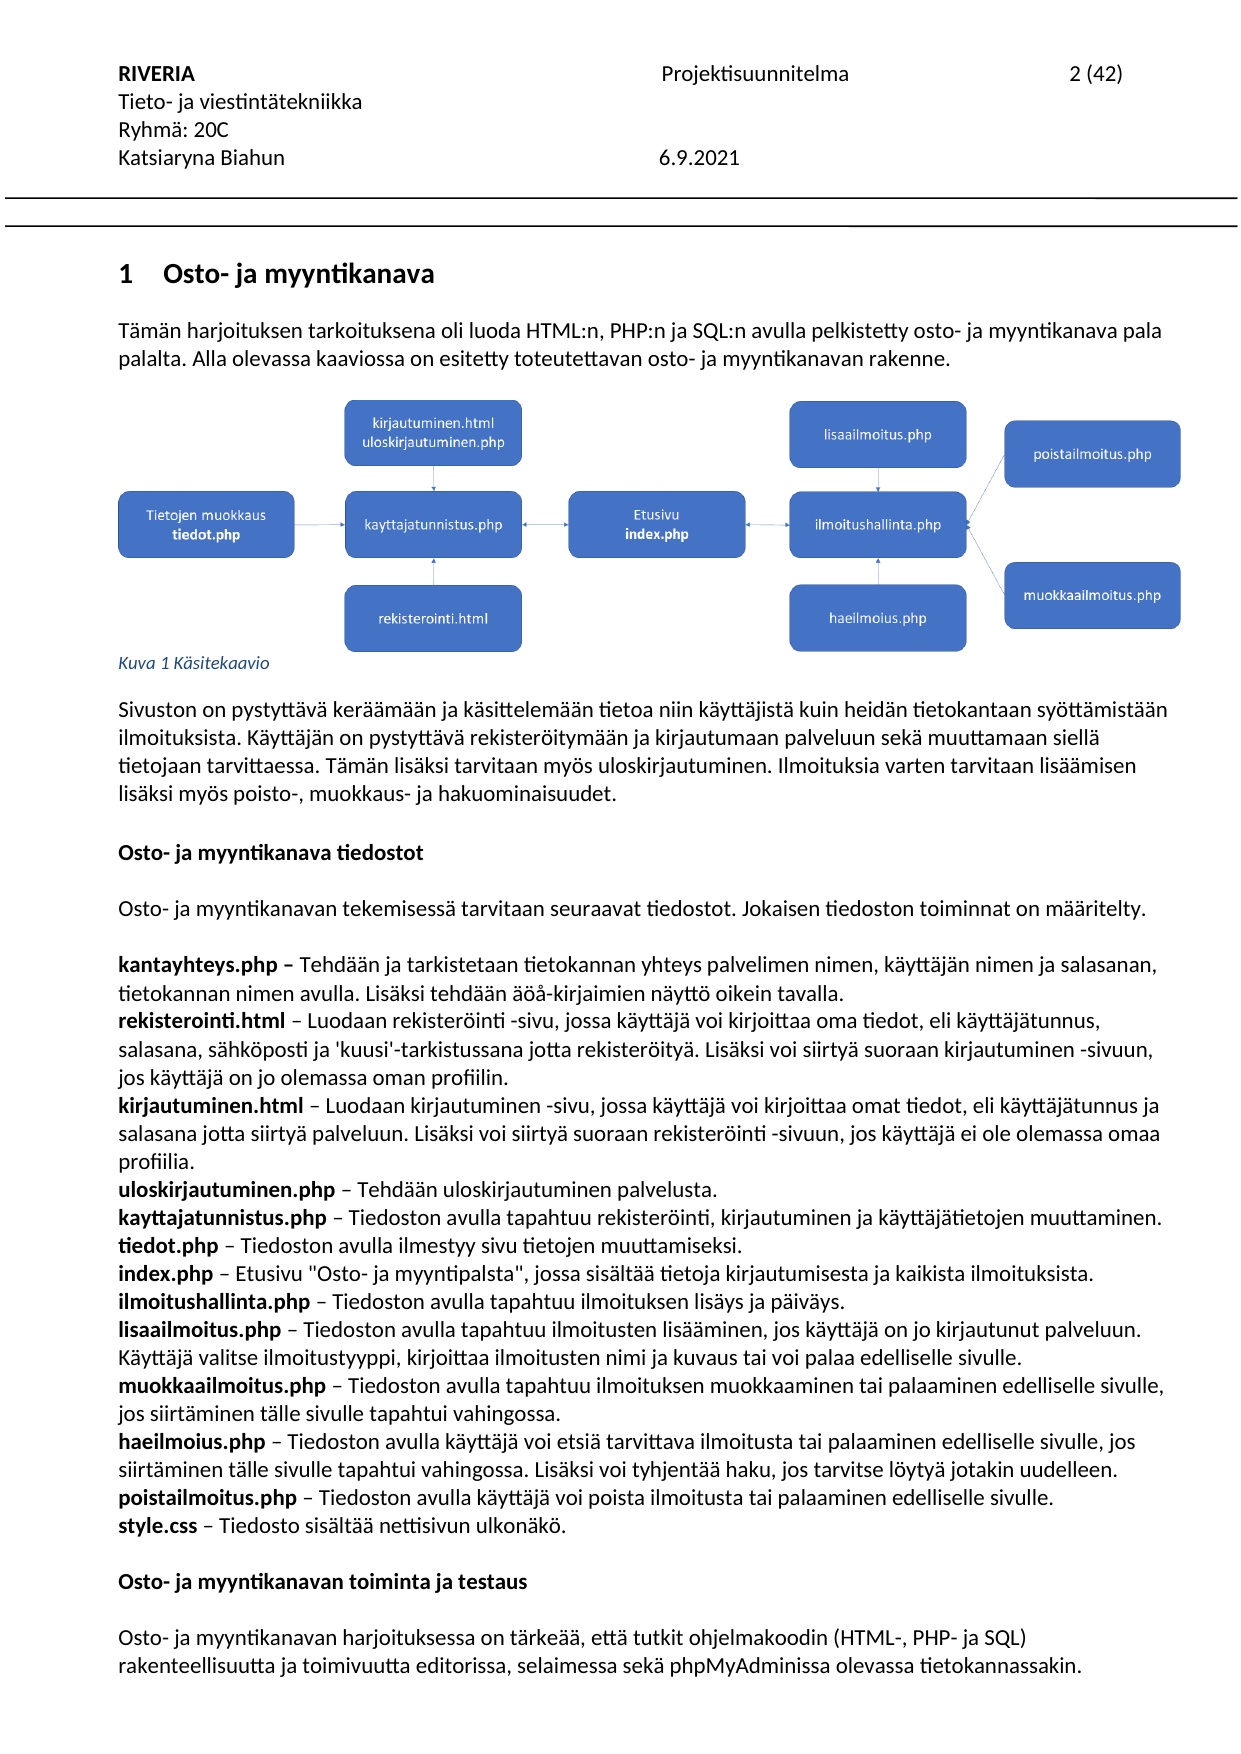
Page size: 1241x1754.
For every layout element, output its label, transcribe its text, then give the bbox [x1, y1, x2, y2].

text uloskirjautuminen.php – Tehdään uloskirjautuminen palvelusta. [118, 1175, 1181, 1203]
text Kuva 1 Käsitekaavio [118, 652, 1181, 674]
subtitle Osto- ja myyntikanava [118, 255, 1181, 291]
text poistailmoitus.php – Tiedoston avulla käyttäjä voi poista ilmoitusta tai palaaminen edelliselle sivulle. [118, 1483, 1181, 1511]
text kantayhteys.php – Tehdään ja tarkistetaan tietokannan yhteys palvelimen nimen, käyttäjän nimen ja salasanan, tietokannan nimen avulla. Lisäksi tehdään äöå-kirjaimien näyttö oikein tavalla. [118, 951, 1181, 1007]
text Sivuston on pystyttävä keräämään ja käsittelemään tietoa niin käyttäjistä kuin heidän tietokantaan syöttämistään ilmoituksista. Käyttäjän on pystyttävä rekisteröitymään ja kirjautumaan palveluun sekä muuttamaan siellä tietojaan tarvittaessa. Tämän lisäksi tarvitaan myös uloskirjautuminen. Ilmoituksia varten tarvitaan lisäämisen lisäksi myös poisto-, muokkaus- ja hakuominaisuudet. [118, 695, 1181, 807]
text tiedot.php – Tiedoston avulla ilmestyy sivu tietojen muuttamiseksi. [118, 1231, 1181, 1259]
text ilmoitushallinta.php – Tiedoston avulla tapahtuu ilmoituksen lisäys ja päiväys. [118, 1287, 1181, 1315]
text lisaailmoitus.php – Tiedoston avulla tapahtuu ilmoitusten lisääminen, jos käyttäjä on jo kirjautunut palveluun. Käyttäjä valitse ilmoitustyyppi, kirjoittaa ilmoitusten nimi ja kuvaus tai voi palaa edelliselle sivulle. [118, 1315, 1181, 1371]
text haeilmoius.php – Tiedoston avulla käyttäjä voi etsiä tarvittava ilmoitusta tai palaaminen edelliselle sivulle, jos siirtäminen tälle sivulle tapahtui vahingossa. Lisäksi voi tyhjentää haku, jos tarvitse löytyä jotakin uudelleen. [118, 1427, 1181, 1483]
text muokkaailmoitus.php – Tiedoston avulla tapahtuu ilmoituksen muokkaaminen tai palaaminen edelliselle sivulle, jos siirtäminen tälle sivulle tapahtui vahingossa. [118, 1371, 1181, 1427]
text kirjautuminen.html – Luodaan kirjautuminen -sivu, jossa käyttäjä voi kirjoittaa omat tiedot, eli käyttäjätunnus ja salasana jotta siirtyä palveluun. Lisäksi voi siirtyä suoraan rekisteröinti -sivuun, jos käyttäjä ei ole olemassa omaa profiilia. [118, 1091, 1181, 1175]
text rekisterointi.html – Luodaan rekisteröinti -sivu, jossa käyttäjä voi kirjoittaa oma tiedot, eli käyttäjätunnus, salasana, sähköposti ja 'kuusi'-tarkistussana jotta rekisteröityä. Lisäksi voi siirtyä suoraan kirjautuminen -sivuun, jos käyttäjä on jo olemassa oman profiilin. [118, 1007, 1181, 1091]
text kayttajatunnistus.php – Tiedoston avulla tapahtuu rekisteröinti, kirjautuminen ja käyttäjätietojen muuttaminen. [118, 1203, 1181, 1231]
text Tämän harjoituksen tarkoituksena oli luoda HTML:n, PHP:n ja SQL:n avulla pelkistetty osto- ja myyntikanava pala palalta. Alla olevassa kaaviossa on esitetty toteutettavan osto- ja myyntikanavan rakenne. [118, 316, 1181, 372]
text index.php – Etusivu "Osto- ja myyntipalsta", jossa sisältää tietoja kirjautumisesta ja kaikista ilmoituksista. [118, 1259, 1181, 1287]
text style.css – Tiedosto sisältää nettisivun ulkonäkö. [118, 1511, 1181, 1539]
text Osto- ja myyntikanava tiedostot [118, 838, 1181, 867]
picture [118, 400, 1181, 652]
text Osto- ja myyntikanavan toiminta ja testaus [118, 1567, 1181, 1595]
text Osto- ja myyntikanavan harjoituksessa on tärkeää, että tutkit ohjelmakoodin (HTML-, PHP- ja SQL) rakenteellisuutta ja toimivuutta editorissa, selaimessa sekä phpMyAdminissa olevassa tietokannassakin. [118, 1623, 1181, 1679]
text Osto- ja myyntikanavan tekemisessä tarvitaan seuraavat tiedostot. Jokaisen tiedoston toiminnat on määritelty. [118, 894, 1181, 923]
